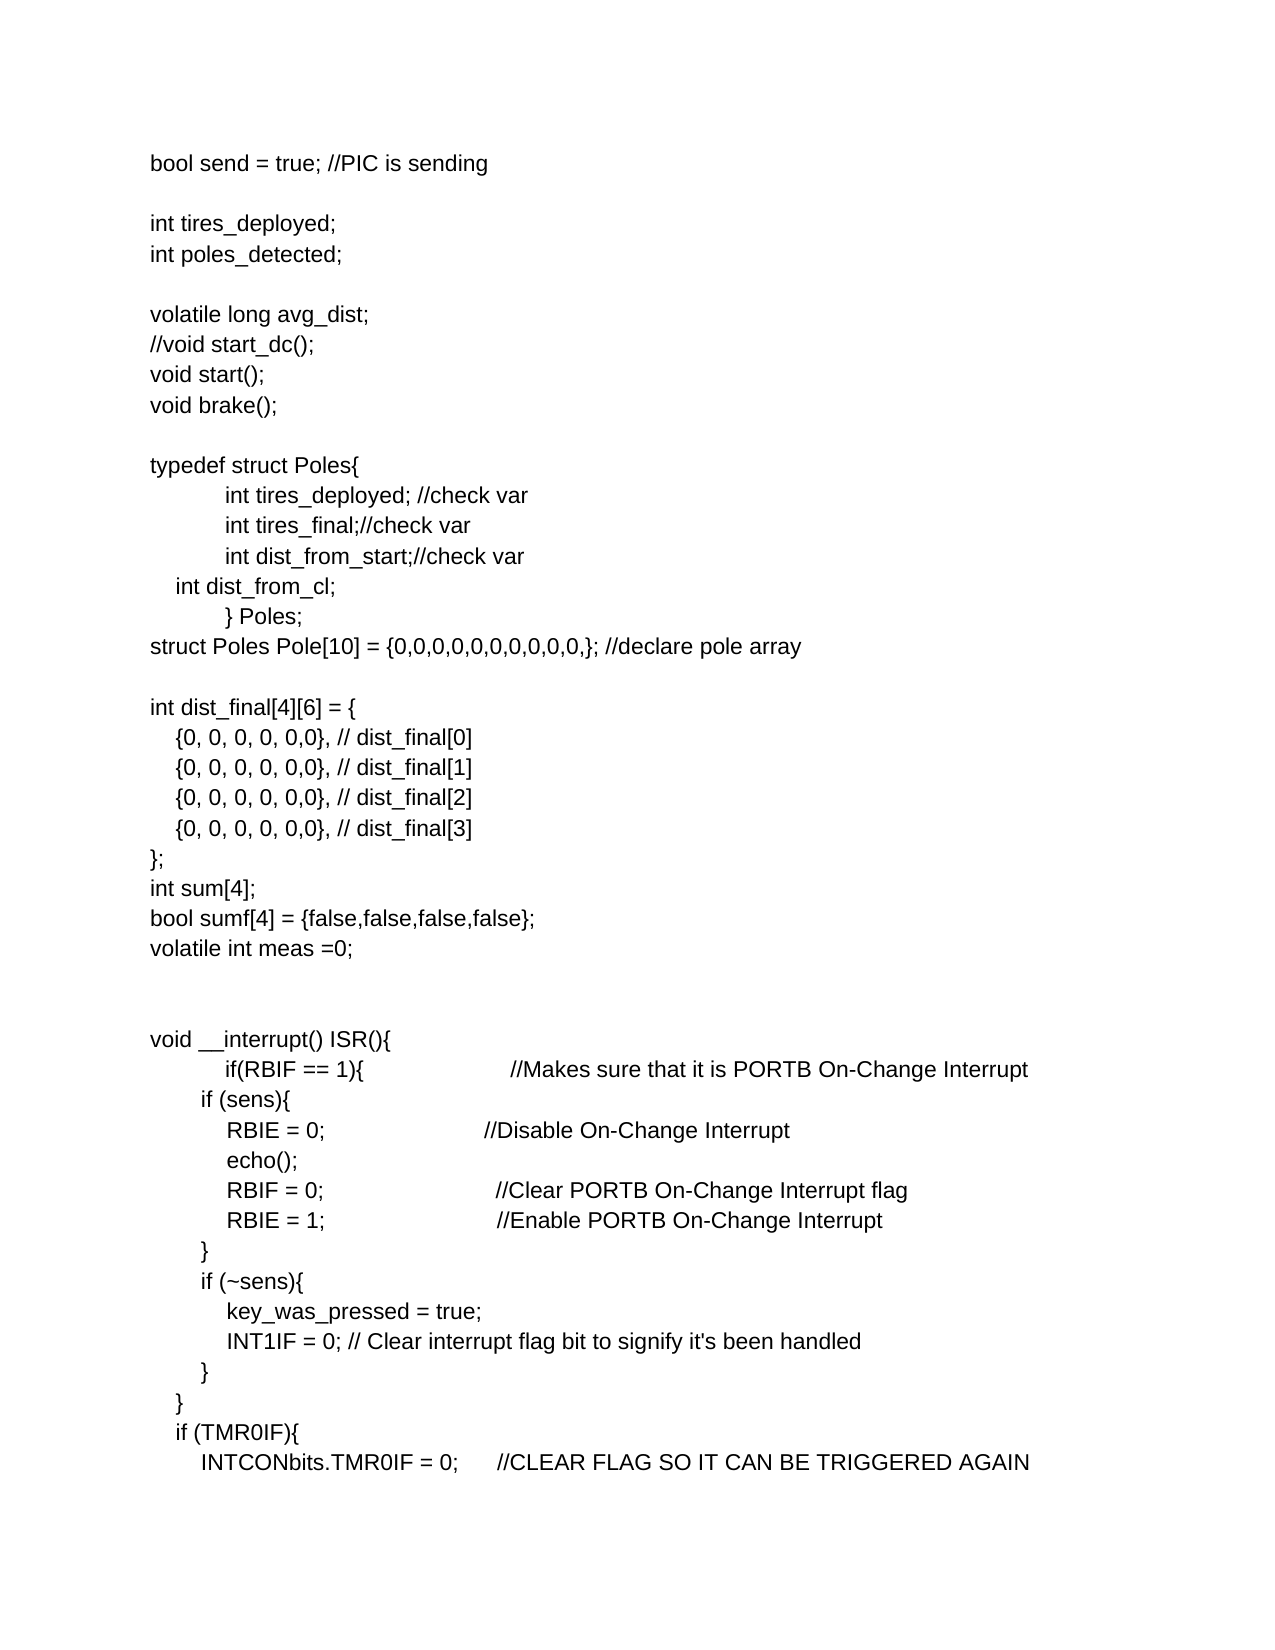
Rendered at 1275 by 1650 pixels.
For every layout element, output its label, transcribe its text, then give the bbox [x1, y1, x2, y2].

text {0, 0, 0, 0, 0,0}, // dist_final[1] [150, 754, 1125, 781]
text int dist_from_start;//check var [150, 543, 1125, 569]
text if (sens){ [150, 1086, 1125, 1113]
text int poles_detected; [150, 241, 1125, 267]
text INTCONbits.TMR0IF = 0; //CLEAR FLAG SO IT CAN BE TRIGGERED AGAIN [150, 1449, 1125, 1475]
text } [150, 1358, 1125, 1385]
text INT1IF = 0; // Clear interrupt flag bit to signify it's been handled [150, 1328, 1125, 1354]
text echo(); [150, 1147, 1125, 1173]
text {0, 0, 0, 0, 0,0}, // dist_final[2] [150, 784, 1125, 811]
text } [150, 1388, 1125, 1415]
text int tires_final;//check var [150, 512, 1125, 539]
text if (TMR0IF){ [150, 1419, 1125, 1445]
text volatile long avg_dist; [150, 301, 1125, 327]
text {0, 0, 0, 0, 0,0}, // dist_final[0] [150, 724, 1125, 750]
text bool sumf[4] = {false,false,false,false}; [150, 905, 1125, 932]
text RBIE = 0; //Disable On-Change Interrupt [150, 1117, 1125, 1143]
text }; [150, 845, 1125, 871]
text volatile int meas =0; [150, 935, 1125, 962]
text int tires_deployed; [150, 210, 1125, 237]
text struct Poles Pole[10] = {0,0,0,0,0,0,0,0,0,0,}; //declare pole array [150, 633, 1125, 660]
text typedef struct Poles{ [150, 452, 1125, 478]
text void __interrupt() ISR(){ [150, 1026, 1125, 1052]
text if (~sens){ [150, 1268, 1125, 1294]
text } [150, 1237, 1125, 1264]
text void start(); [150, 361, 1125, 388]
text key_was_pressed = true; [150, 1298, 1125, 1324]
text int dist_from_cl; [150, 573, 1125, 599]
text void brake(); [150, 392, 1125, 418]
text int tires_deployed; //check var [150, 482, 1125, 509]
text } Poles; [150, 603, 1125, 629]
text {0, 0, 0, 0, 0,0}, // dist_final[3] [150, 814, 1125, 841]
text RBIF = 0; //Clear PORTB On-Change Interrupt flag [150, 1177, 1125, 1203]
text int dist_final[4][6] = { [150, 694, 1125, 720]
text int sum[4]; [150, 875, 1125, 901]
text if(RBIF == 1){ //Makes sure that it is PORTB On-Change Interrupt [150, 1056, 1125, 1083]
text //void start_dc(); [150, 331, 1125, 358]
text RBIE = 1; //Enable PORTB On-Change Interrupt [150, 1207, 1125, 1234]
text bool send = true; //PIC is sending [150, 150, 1125, 176]
